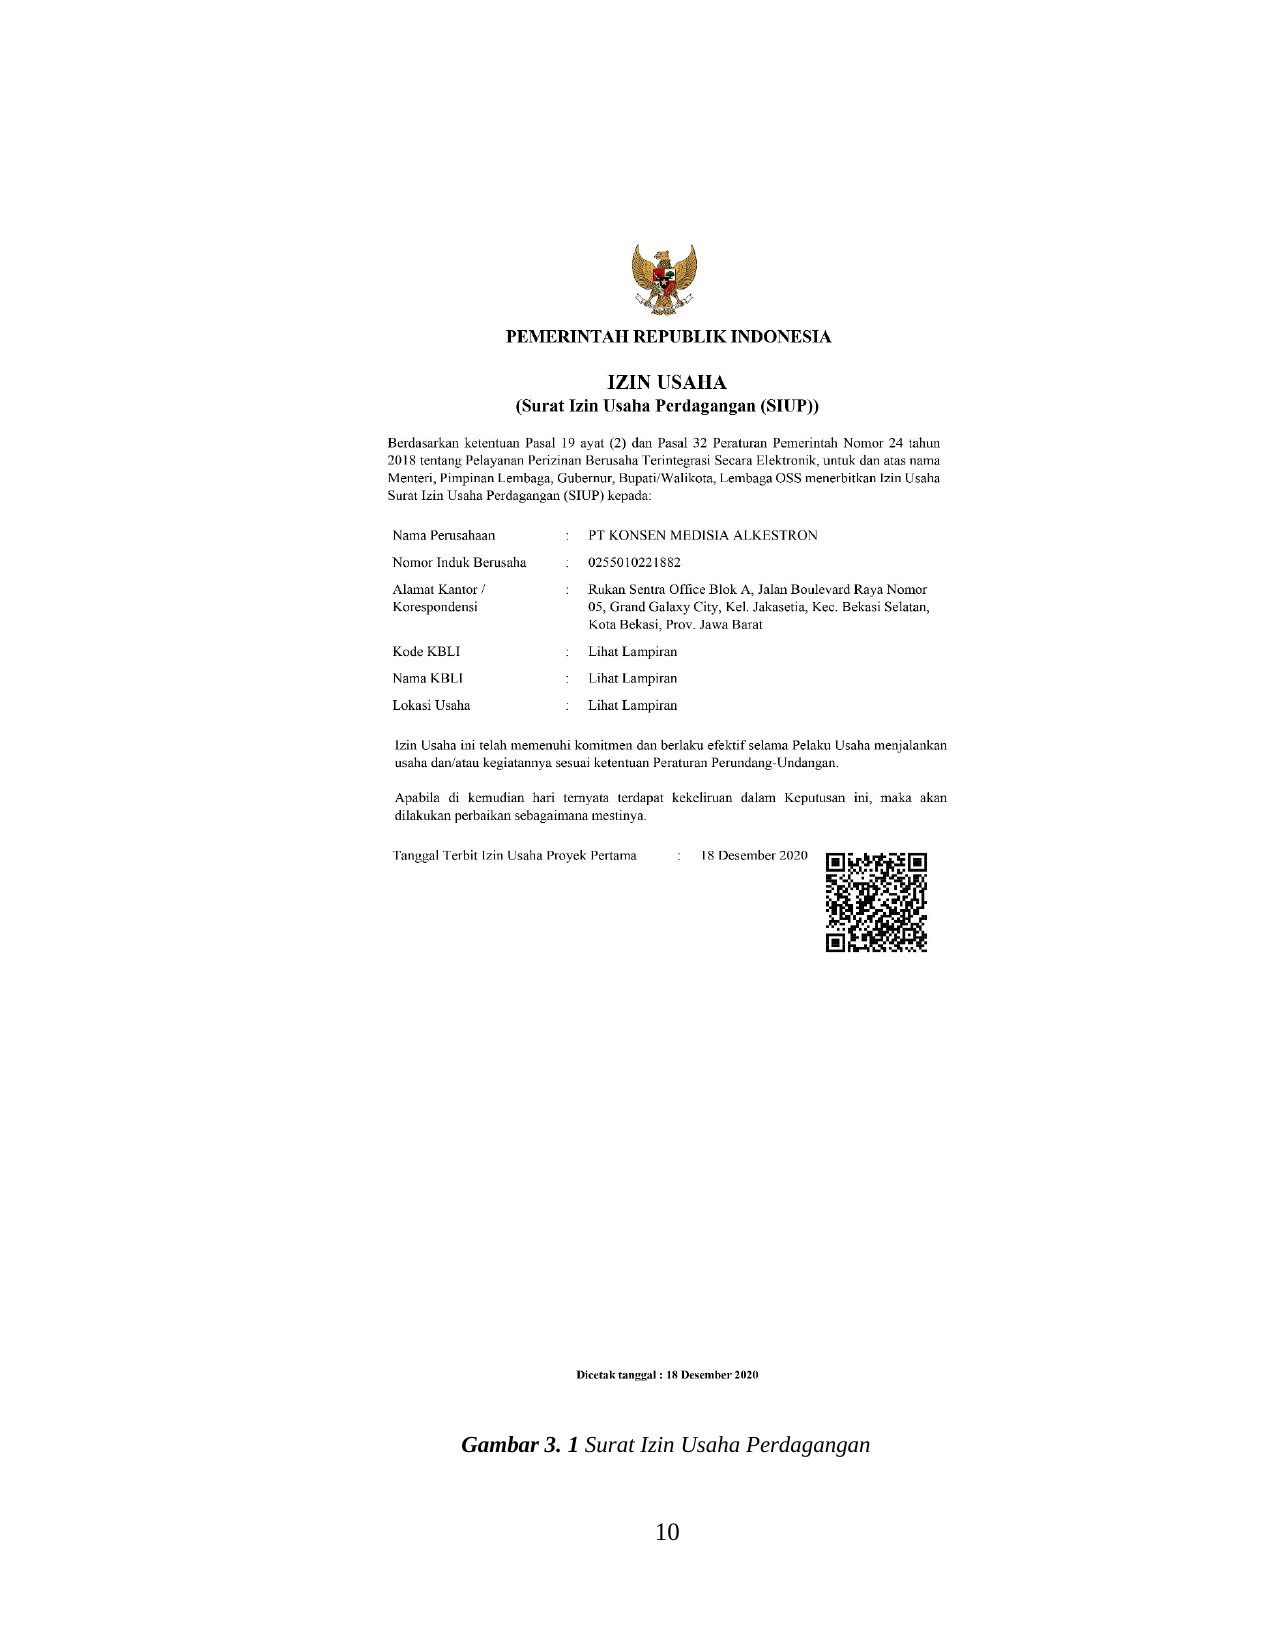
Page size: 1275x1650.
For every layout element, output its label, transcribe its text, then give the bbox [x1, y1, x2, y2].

text Gambar 3. 1 Surat Izin Usaha Perdagangan [236, 1431, 1098, 1457]
picture [303, 236, 1031, 1417]
